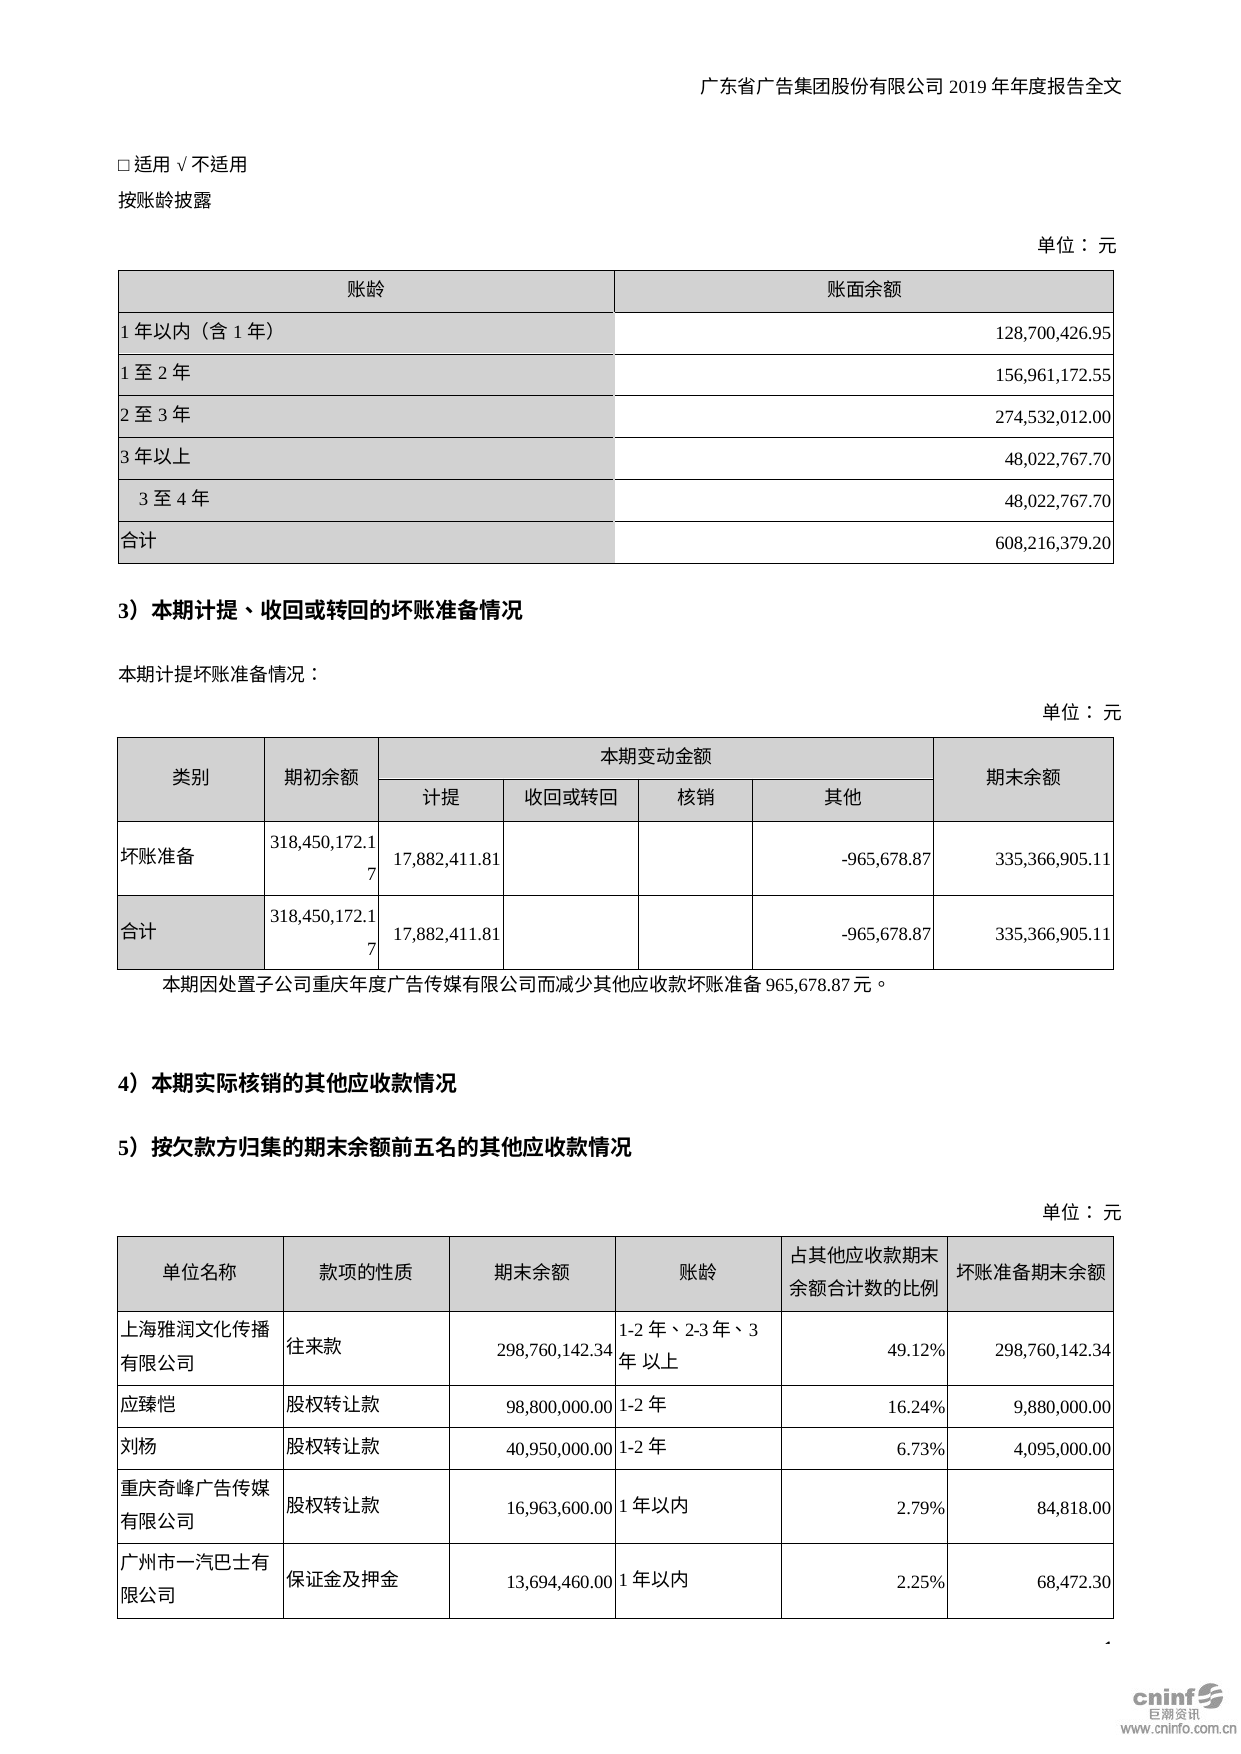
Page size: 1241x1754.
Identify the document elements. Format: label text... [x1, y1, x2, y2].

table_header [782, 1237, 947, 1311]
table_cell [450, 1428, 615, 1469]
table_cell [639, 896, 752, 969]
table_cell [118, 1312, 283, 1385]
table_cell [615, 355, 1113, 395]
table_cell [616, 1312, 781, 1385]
subtitle 4）本期实际核销的其他应收款情况 [118, 1068, 1122, 1097]
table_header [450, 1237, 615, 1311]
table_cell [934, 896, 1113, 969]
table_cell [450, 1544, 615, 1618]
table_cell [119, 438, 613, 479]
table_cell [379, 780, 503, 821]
text 单位： 元 [102, 699, 1122, 725]
text 单位： 元 [1037, 232, 1240, 258]
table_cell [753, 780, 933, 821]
subtitle 5）按欠款方归集的期末余额前五名的其他应收款情况 [118, 1132, 1122, 1162]
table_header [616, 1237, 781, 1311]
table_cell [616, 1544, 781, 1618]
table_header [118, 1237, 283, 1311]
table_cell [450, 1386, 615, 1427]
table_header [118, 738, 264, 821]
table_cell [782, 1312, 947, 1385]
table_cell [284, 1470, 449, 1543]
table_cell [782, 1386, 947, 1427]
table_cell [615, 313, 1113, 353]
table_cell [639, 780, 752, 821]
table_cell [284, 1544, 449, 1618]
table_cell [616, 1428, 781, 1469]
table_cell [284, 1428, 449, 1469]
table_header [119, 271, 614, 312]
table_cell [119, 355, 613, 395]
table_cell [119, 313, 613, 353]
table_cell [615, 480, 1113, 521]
text 本期因处置子公司重庆年度广告传媒有限公司而减少其他应收款坏账准备965,678.87元。 [162, 971, 1122, 997]
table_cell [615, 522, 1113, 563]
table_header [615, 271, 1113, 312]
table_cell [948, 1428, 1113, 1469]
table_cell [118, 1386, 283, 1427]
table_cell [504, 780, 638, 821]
text 单位： 元 [102, 1199, 1122, 1224]
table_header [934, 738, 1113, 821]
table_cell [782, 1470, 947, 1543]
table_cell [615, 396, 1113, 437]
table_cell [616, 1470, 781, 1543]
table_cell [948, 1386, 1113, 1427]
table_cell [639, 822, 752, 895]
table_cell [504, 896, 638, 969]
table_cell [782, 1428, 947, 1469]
subtitle 3）本期计提、收回或转回的坏账准备情况 [118, 595, 1122, 625]
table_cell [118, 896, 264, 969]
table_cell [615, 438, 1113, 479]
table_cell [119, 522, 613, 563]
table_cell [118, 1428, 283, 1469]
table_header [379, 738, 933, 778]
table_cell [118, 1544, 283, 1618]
text 本期计提坏账准备情况： [118, 662, 1122, 687]
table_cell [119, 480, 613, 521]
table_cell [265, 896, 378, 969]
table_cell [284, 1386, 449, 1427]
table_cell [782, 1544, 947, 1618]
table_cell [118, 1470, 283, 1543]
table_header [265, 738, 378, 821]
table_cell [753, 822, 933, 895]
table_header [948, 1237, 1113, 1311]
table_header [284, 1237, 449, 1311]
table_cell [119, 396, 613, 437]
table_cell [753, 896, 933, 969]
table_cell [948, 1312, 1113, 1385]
picture [1115, 1680, 1240, 1737]
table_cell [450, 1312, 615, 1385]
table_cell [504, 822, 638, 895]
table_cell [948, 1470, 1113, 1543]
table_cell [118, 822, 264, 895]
text □ 适用 √ 不适用 按账龄披露 [118, 151, 262, 213]
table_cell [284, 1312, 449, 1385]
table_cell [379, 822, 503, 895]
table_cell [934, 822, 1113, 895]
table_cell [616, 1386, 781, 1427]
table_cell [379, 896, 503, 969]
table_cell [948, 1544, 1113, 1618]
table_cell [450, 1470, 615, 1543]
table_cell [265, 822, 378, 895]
